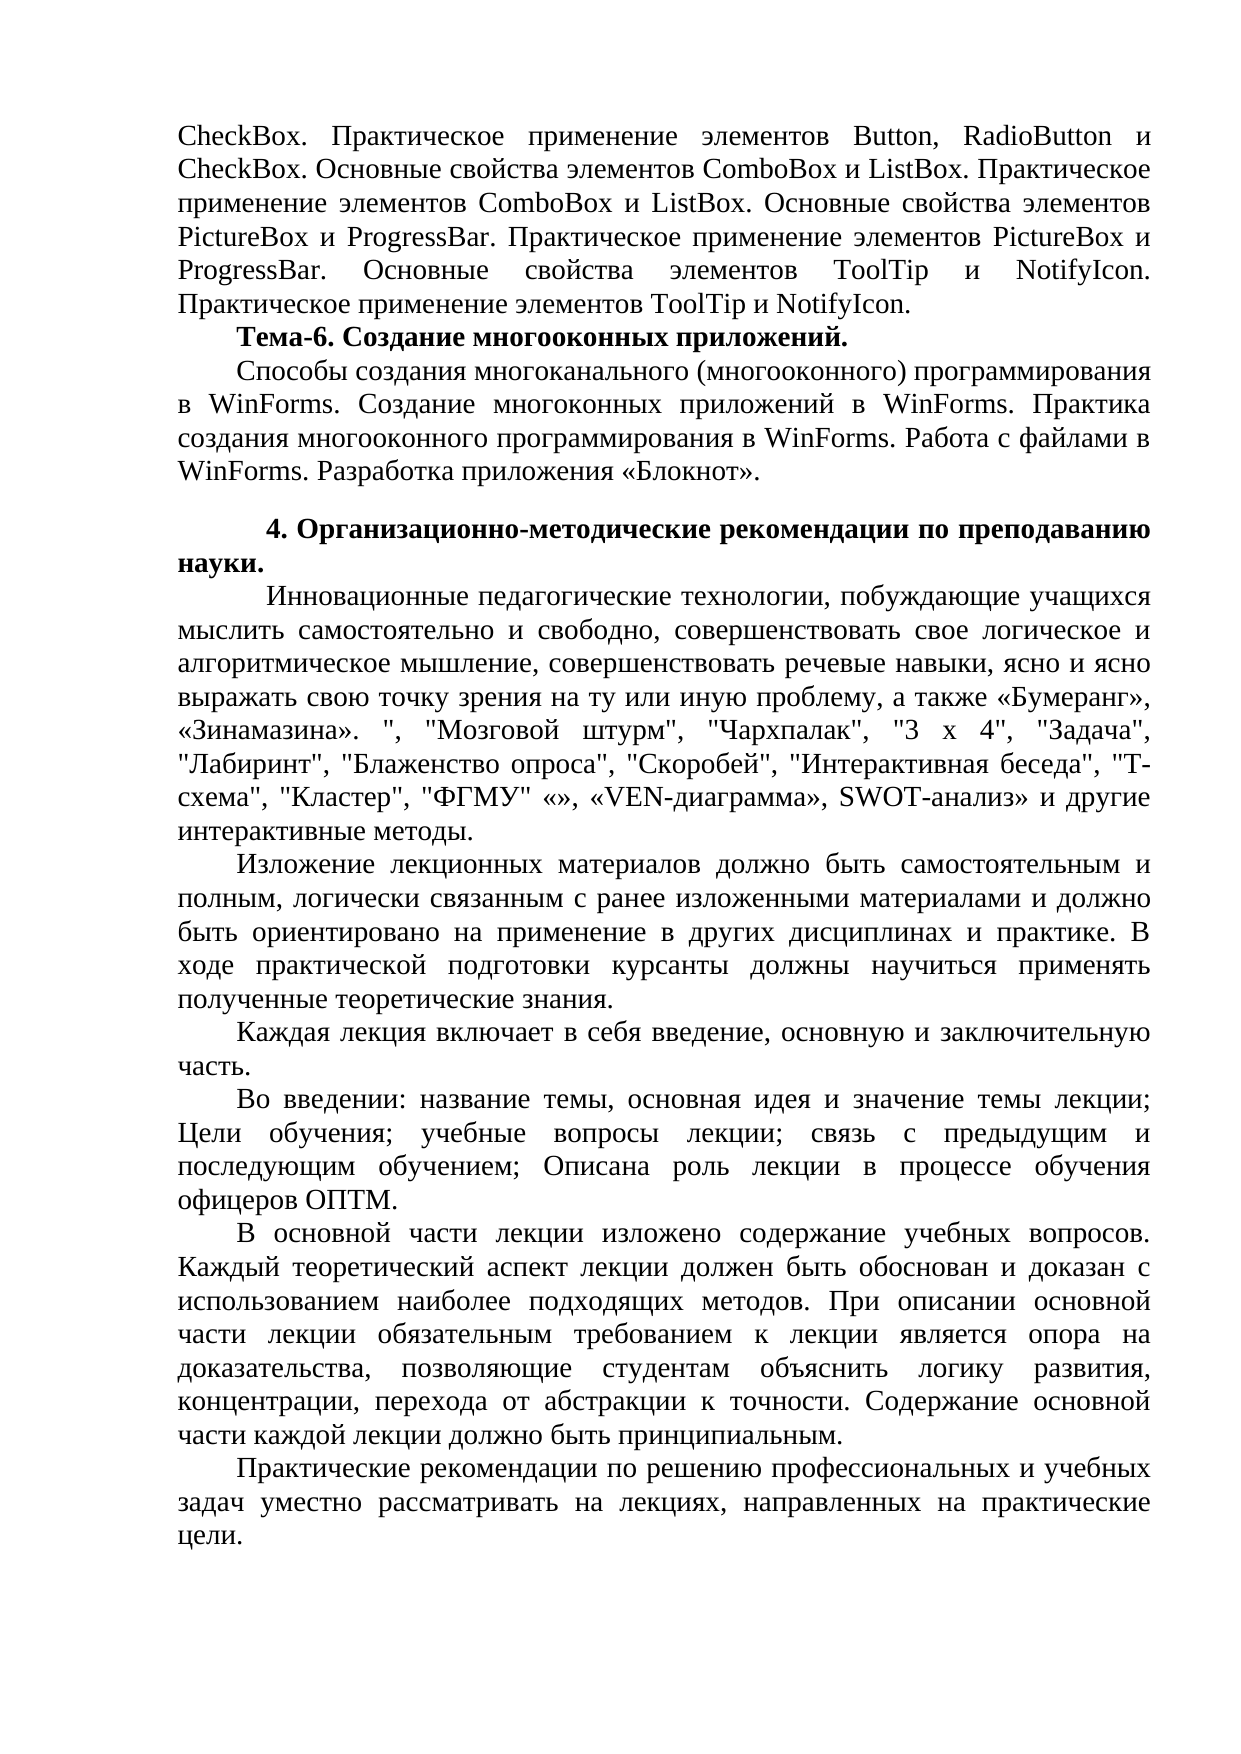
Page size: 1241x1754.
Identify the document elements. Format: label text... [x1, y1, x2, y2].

text Способы создания многоканального (многооконного) программирования в WinForms. Создание многоконных приложений в WinForms. Практика создания многoоконного программирования в WinForms. Работа с файлами в WinForms. Разработка приложения «Блокнот». [177, 353, 1152, 487]
text Во введении: название темы, основная идея и значение темы лекции; Цели обучения; учебные вопросы лекции; связь с предыдущим и последующим обучением; Описана роль лекции в процессе обучения офицеров ОПТМ. [177, 1081, 1152, 1216]
text Инновационные педагогические технологии, побуждающие учащихся мыслить самостоятельно и свободно, совершенствовать свое логическое и алгоритмическое мышление, совершенствовать речевые навыки, ясно и ясно выражать свою точку зрения на ту или иную проблему, а также «Бумеранг», «Зинамазина». ", "Мозговой штурм", "Чархпалак", "3 х 4", "Задача", "Лабиринт", "Блаженство опроса", "Скоробей", "Интерактивная беседа", "Т-схема", "Кластер", "ФГМУ" «», «VEN-диаграмма», SWOT-анализ» и другие интерактивные методы. [177, 578, 1152, 847]
text 4. Организационно-методические рекомендации по преподаванию науки. [177, 511, 1152, 578]
text Изложение лекционных материалов должно быть самостоятельным и полным, логически связанным с ранее изложенными материалами и должно быть ориентировано на применение в других дисциплинах и практике. В ходе практической подготовки курсанты должны научиться применять полученные теоретические знания. [177, 847, 1152, 1014]
text Тема-6. Создание многооконных приложений. [177, 319, 1152, 353]
text В основной части лекции изложено содержание учебных вопросов. Каждый теоретический аспект лекции должен быть обоснован и доказан с использованием наиболее подходящих методов. При описании основной части лекции обязательным требованием к лекции является опора на доказательства, позволяющие студентам объяснить логику развития, концентрации, перехода от абстракции к точности. Содержание основной части каждой лекции должно быть принципиальным. [177, 1216, 1152, 1450]
text Каждая лекция включает в себя введение, основную и заключительную часть. [177, 1014, 1152, 1081]
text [177, 118, 1152, 319]
text Практические рекомендации по решению профессиональных и учебных задач уместно рассматривать на лекциях, направленных на практические цели. [177, 1450, 1152, 1551]
